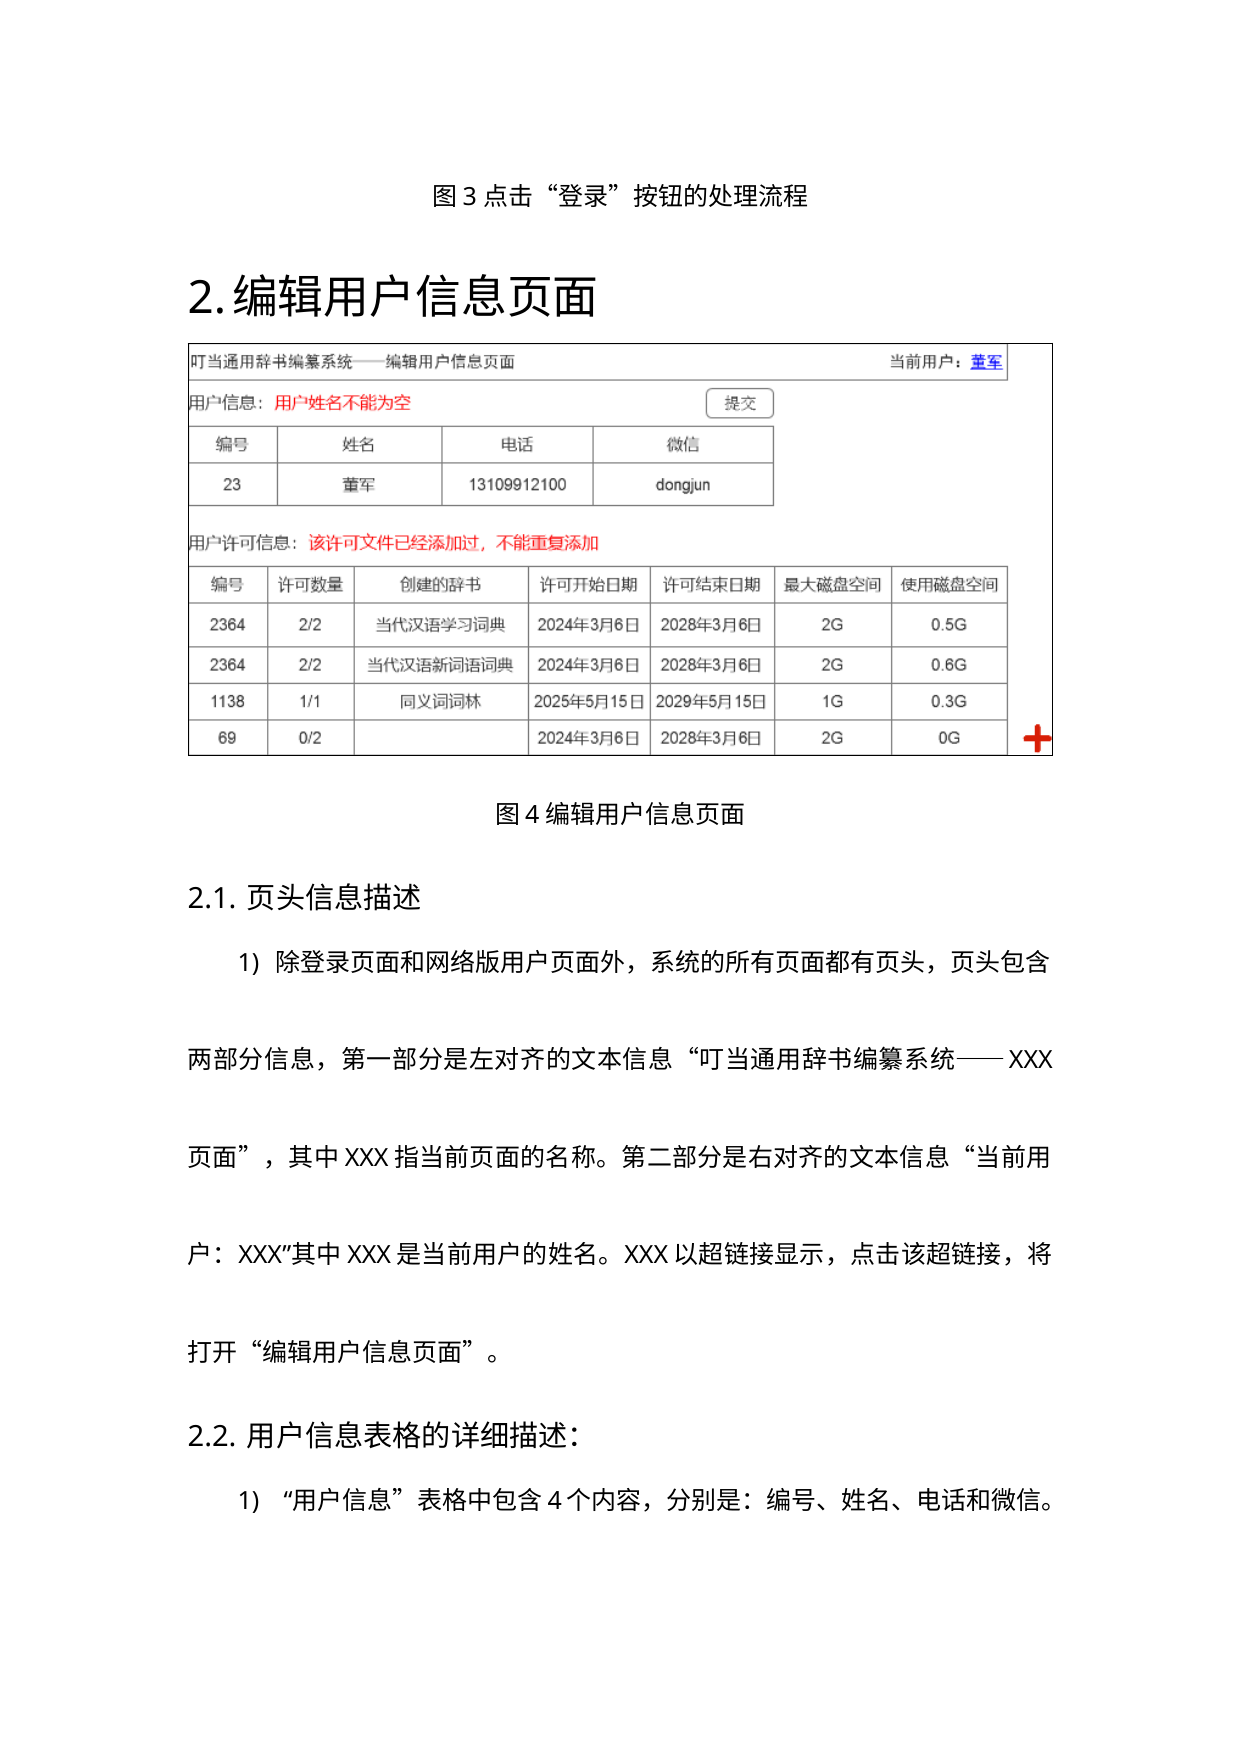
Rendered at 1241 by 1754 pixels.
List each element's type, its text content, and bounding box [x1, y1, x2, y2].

list “用户信息”表格中包含4个内容，分别是：编号、姓名、电话和微信。 [237, 1466, 1053, 1531]
picture [189, 344, 1052, 755]
text 图4 编辑用户信息页面 [187, 780, 1053, 845]
list 页头信息描述 [187, 863, 1053, 928]
list 用户信息表格的详细描述： [187, 1401, 1053, 1466]
list 编辑用户信息页面 [187, 245, 1053, 343]
list 除登录页面和网络版用户页面外，系统的所有页面都有页头，页头包含两部分信息，第一部分是左对齐的文本信息“叮当通用辞书编纂系统——XXX页面”，其中XXX指当前页面的名称。第二部分是右对齐的文本信息“当前用户：XXX”其中XXX是当前用户的姓名。XXX以超链接显示，点击该超链接，将打开“编辑用户信息页面”。 [187, 928, 1053, 1383]
text 图3 点击“登录”按钮的处理流程 [187, 162, 1053, 227]
